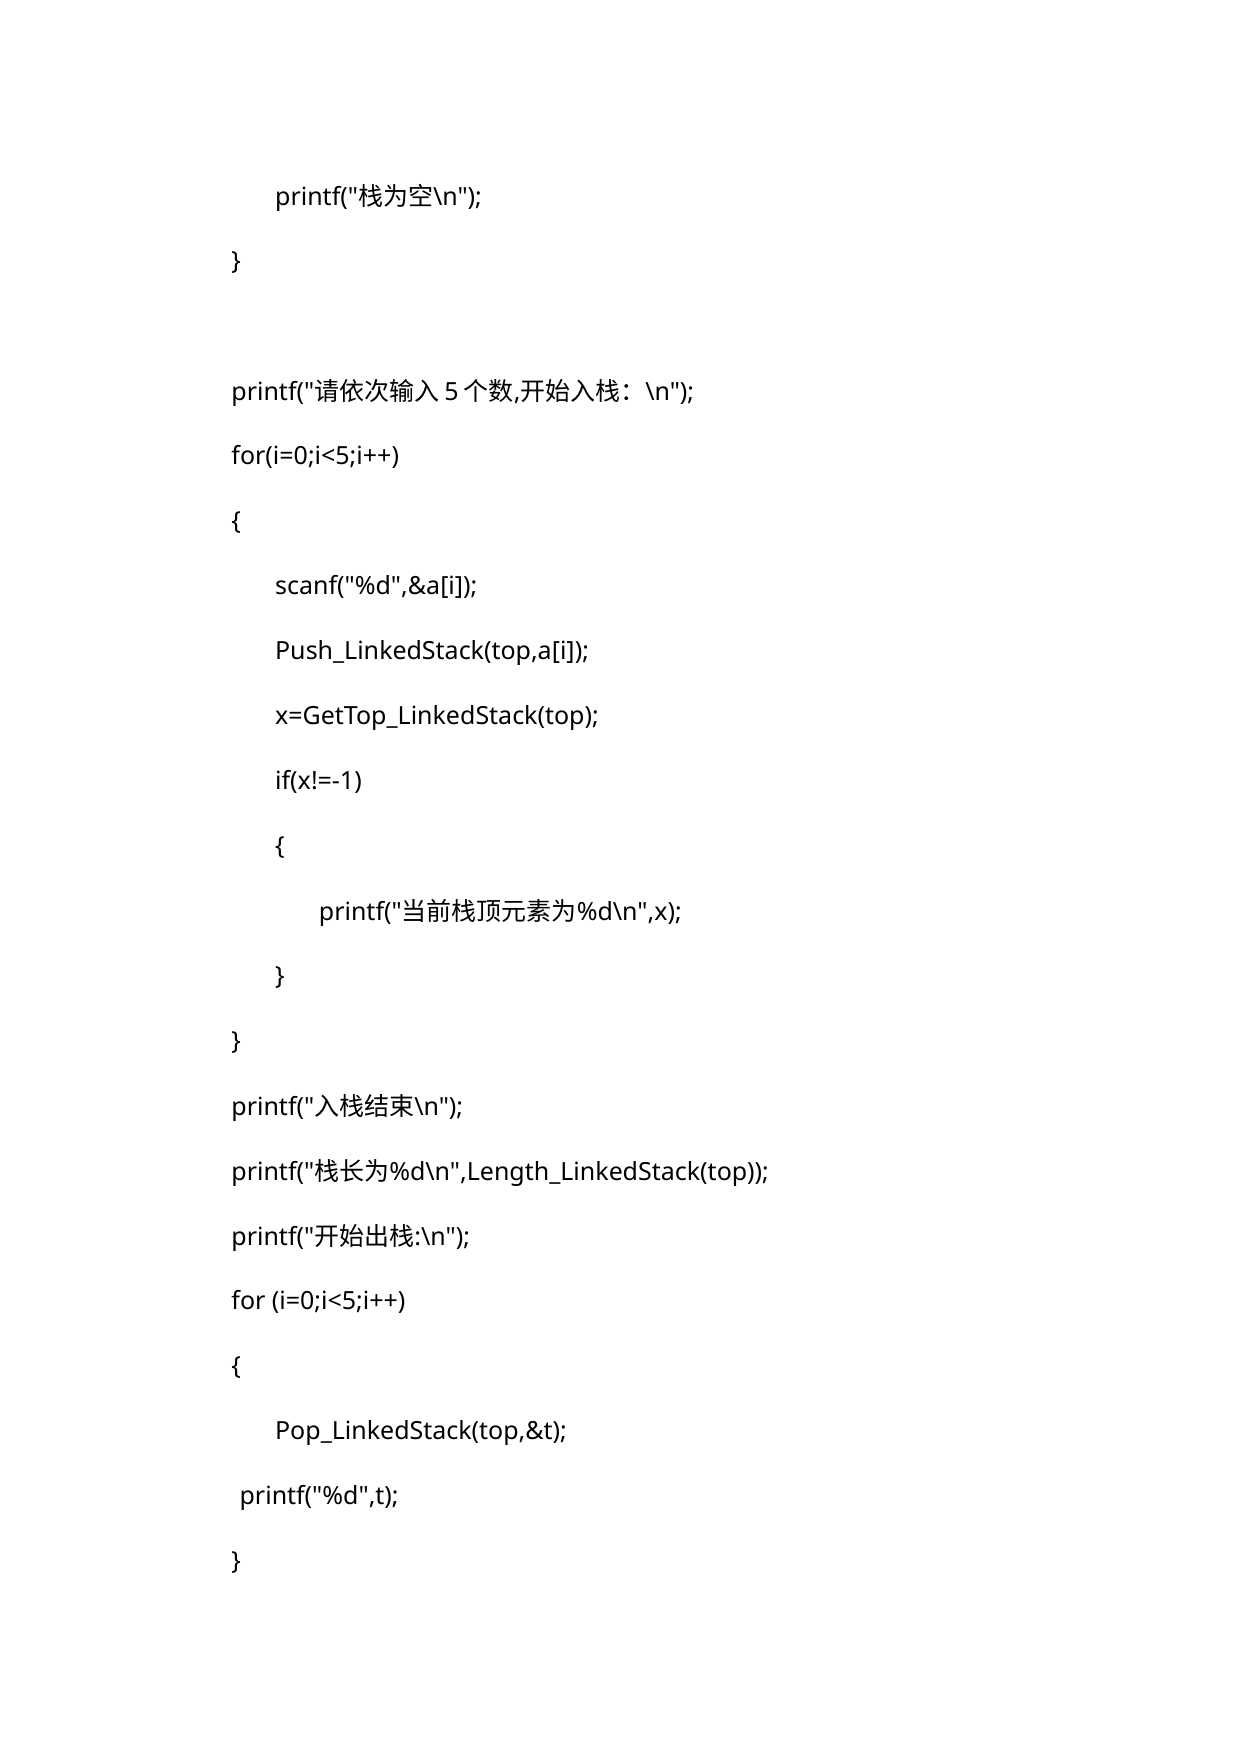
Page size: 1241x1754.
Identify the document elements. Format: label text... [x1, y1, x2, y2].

text printf("当前栈顶元素为%d\n",x); [187, 877, 1053, 942]
text printf("%d",t); [187, 1462, 1053, 1527]
text { [187, 1332, 1053, 1397]
text } [187, 1527, 1053, 1592]
text { [187, 812, 1053, 877]
text } [187, 1007, 1053, 1072]
text printf("栈长为%d\n",Length_LinkedStack(top)); [187, 1137, 1053, 1202]
text for(i=0;i<5;i++) [187, 422, 1053, 487]
text printf("栈为空\n"); [187, 162, 1053, 227]
text printf("入栈结束\n"); [187, 1072, 1053, 1137]
text scanf("%d",&a[i]); [187, 552, 1053, 617]
text x=GetTop_LinkedStack(top); [187, 682, 1053, 747]
text printf("开始出栈:\n"); [187, 1202, 1053, 1267]
text Push_LinkedStack(top,a[i]); [187, 617, 1053, 682]
text } [187, 942, 1053, 1007]
text } [187, 227, 1053, 292]
text Pop_LinkedStack(top,&t); [187, 1397, 1053, 1462]
text printf("请依次输入5个数,开始入栈：\n"); [187, 357, 1053, 422]
text { [187, 487, 1053, 552]
text for (i=0;i<5;i++) [187, 1267, 1053, 1332]
text if(x!=-1) [187, 747, 1053, 812]
